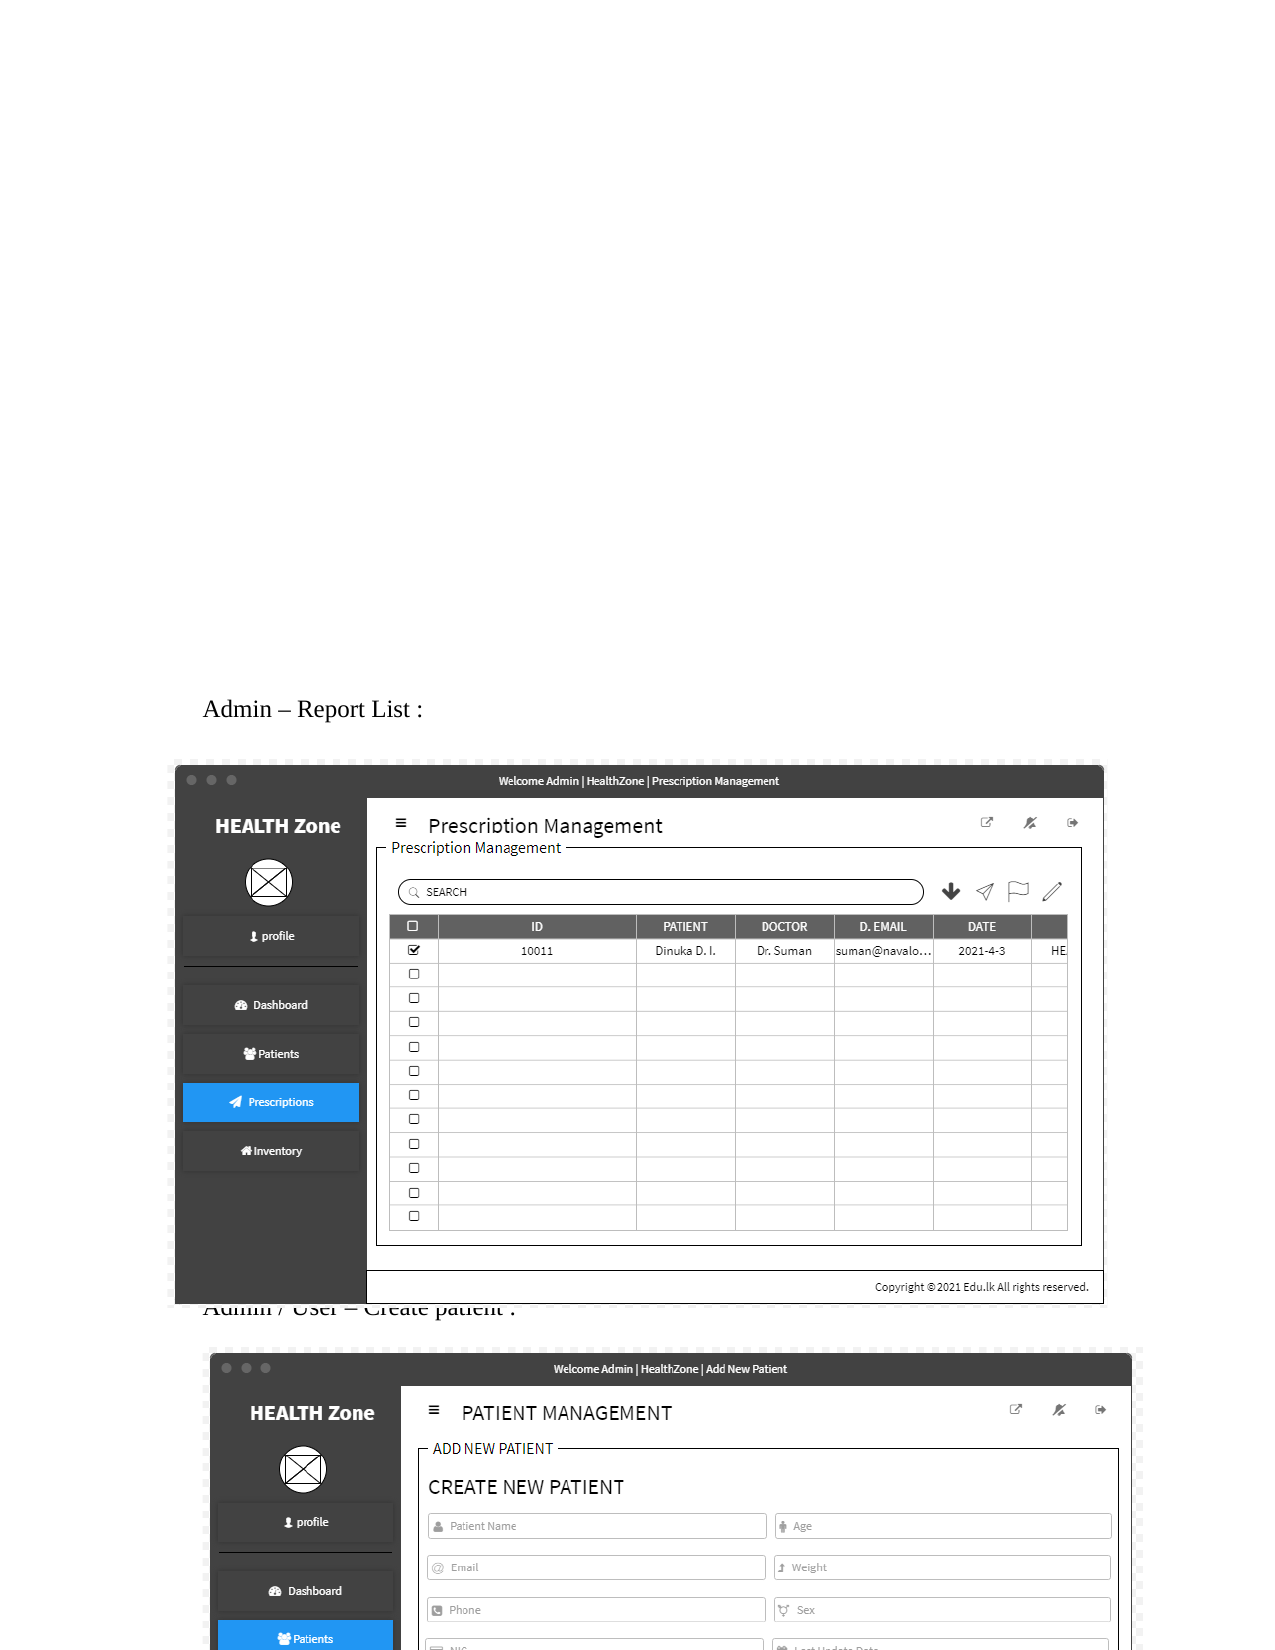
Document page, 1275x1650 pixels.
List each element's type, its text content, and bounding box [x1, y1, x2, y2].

text Admin / User – Create patient : [202, 1292, 1143, 1321]
picture [202, 1347, 1143, 1650]
picture [167, 759, 1108, 1308]
text Admin – Report List : [202, 694, 1143, 722]
